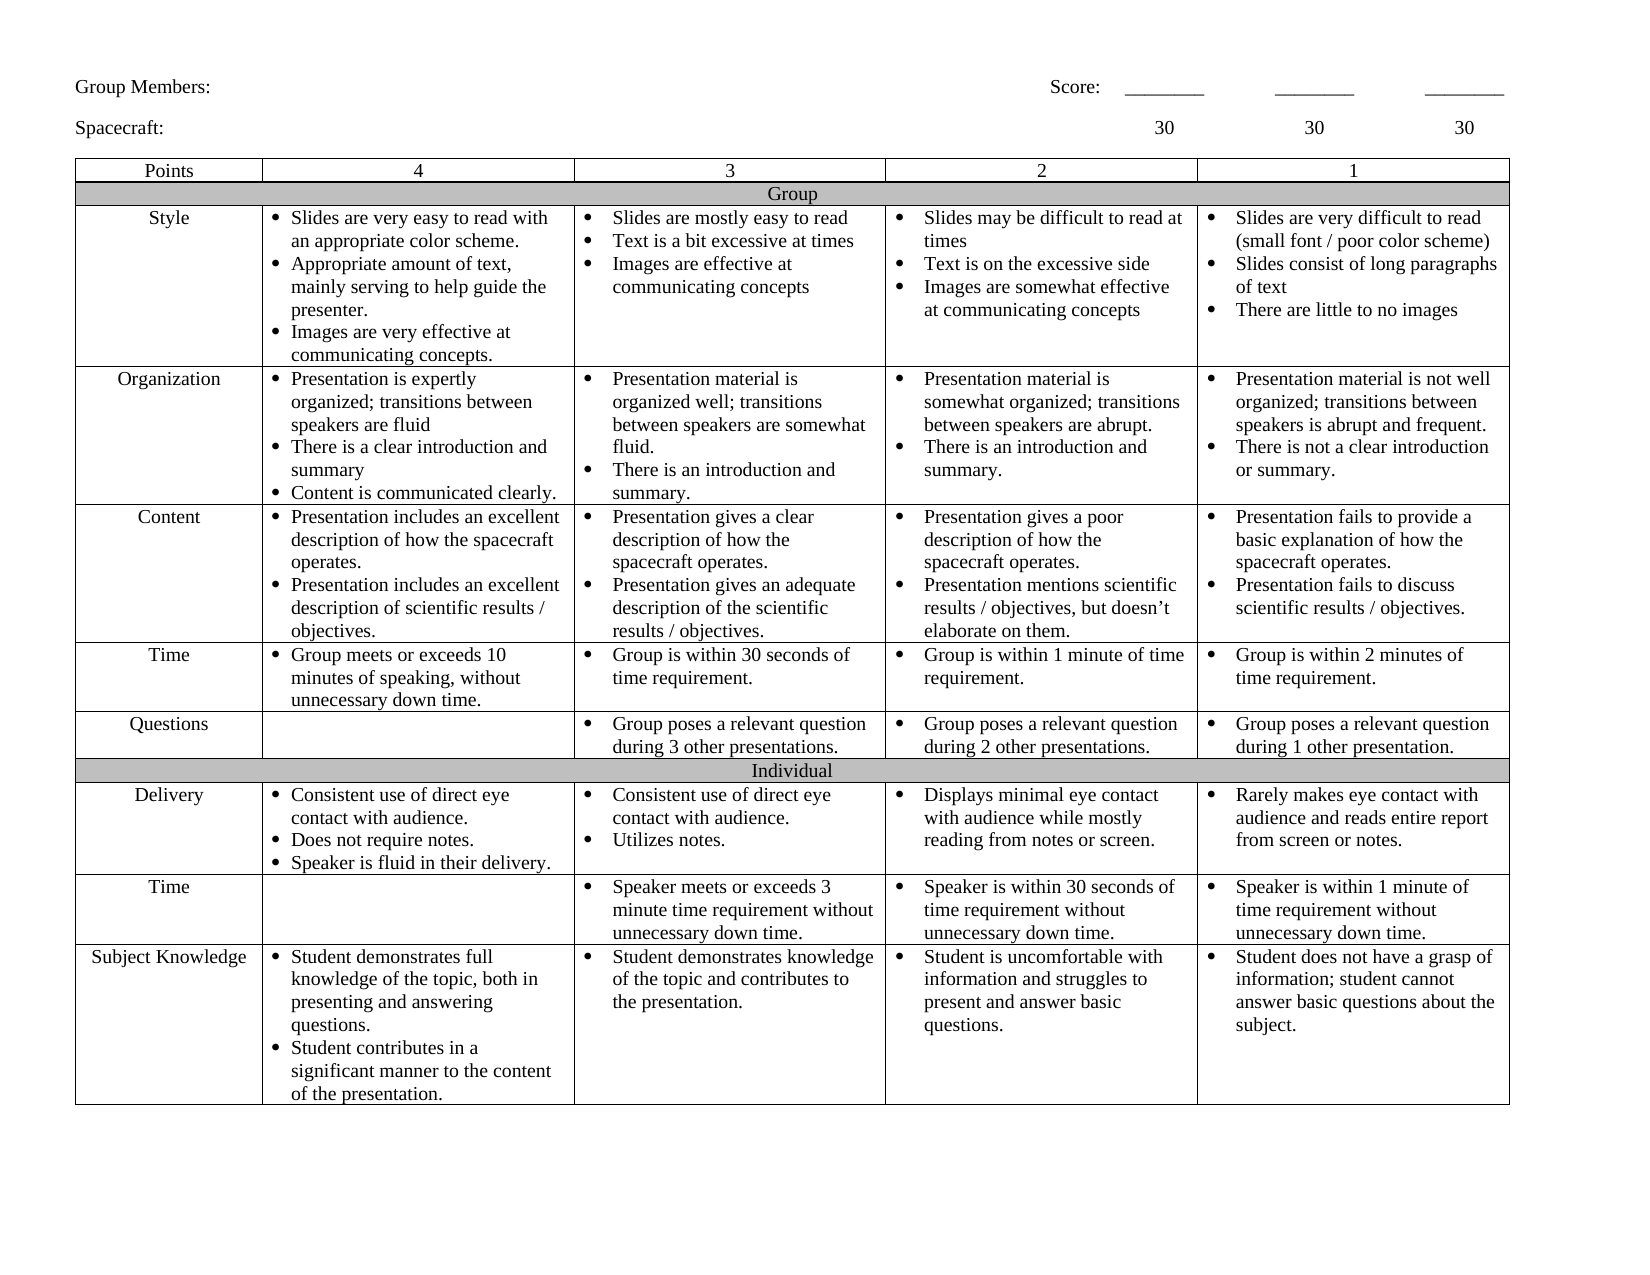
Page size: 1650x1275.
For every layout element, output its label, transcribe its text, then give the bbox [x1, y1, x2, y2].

table_cell Time [76, 875, 262, 943]
table_cell Displays minimal eye contact with audience while mostly reading from notes or screen. [886, 783, 1197, 874]
table_cell Student is uncomfortable with information and struggles to present and answer basic questions. [886, 945, 1197, 1104]
table_header 2 [886, 159, 1197, 181]
table_cell Group poses a relevant question during 2 other presentations. [886, 712, 1197, 758]
table_cell Presentation gives a poor description of how the spacecraft operates. Presentation mentions scientific results / objectives, but doesn’t elaborate on them. [886, 505, 1197, 642]
table_cell Group is within 30 seconds of time requirement. [575, 643, 885, 711]
table_cell Speaker meets or exceeds 3 minute time requirement without unnecessary down time. [575, 875, 885, 943]
table_cell Individual [76, 759, 1509, 782]
table_cell Slides are very easy to read with an appropriate color scheme. Appropriate amount of text, mainly serving to help guide the presenter. Images are very effective at communicating concepts. [263, 206, 574, 366]
table_cell Presentation gives a clear description of how the spacecraft operates. Presentation gives an adequate description of the scientific results / objectives. [575, 505, 885, 642]
table_header 3 [575, 159, 885, 181]
table_cell Student does not have a grasp of information; student cannot answer basic questions about the subject. [1198, 945, 1509, 1104]
table_cell Presentation material is not well organized; transitions between speakers is abrupt and frequent. There is not a clear introduction or summary. [1198, 367, 1509, 504]
table_cell Student demonstrates knowledge of the topic and contributes to the presentation. [575, 945, 885, 1104]
table_cell Questions [76, 712, 262, 758]
table_cell Group [76, 183, 1509, 205]
table_cell Group is within 1 minute of time requirement. [886, 643, 1197, 711]
text Spacecraft: 30 30 30 [75, 116, 1575, 139]
table_cell Group meets or exceeds 10 minutes of speaking, without unnecessary down time. [263, 643, 574, 711]
table_cell Presentation material is somewhat organized; transitions between speakers are abrupt. There is an introduction and summary. [886, 367, 1197, 504]
table_cell Presentation material is organized well; transitions between speakers are somewhat fluid. There is an introduction and summary. [575, 367, 885, 504]
text Group Members: Score: ________ ________ ________ [75, 75, 1575, 98]
table_cell Slides are mostly easy to read Text is a bit excessive at times Images are effective at communicating concepts [575, 206, 885, 366]
table_cell Subject Knowledge [76, 945, 262, 1104]
table_header 4 [263, 159, 574, 181]
table_header Points [76, 159, 262, 181]
table_header 1 [1198, 159, 1509, 181]
table_cell Consistent use of direct eye contact with audience. Utilizes notes. [575, 783, 885, 874]
table_cell Consistent use of direct eye contact with audience. Does not require notes. Speaker is fluid in their delivery. [263, 783, 574, 874]
table_cell Presentation includes an excellent description of how the spacecraft operates. Presentation includes an excellent description of scientific results / objectives. [263, 505, 574, 642]
table_cell Delivery [76, 783, 262, 874]
table_cell Group is within 2 minutes of time requirement. [1198, 643, 1509, 711]
table_cell Presentation is expertly organized; transitions between speakers are fluid There is a clear introduction and summary Content is communicated clearly. [263, 367, 574, 504]
table_cell Group poses a relevant question during 3 other presentations. [575, 712, 885, 758]
table_cell Speaker is within 1 minute of time requirement without unnecessary down time. [1198, 875, 1509, 943]
table_cell Rarely makes eye contact with audience and reads entire report from screen or notes. [1198, 783, 1509, 874]
table_cell Student demonstrates full knowledge of the topic, both in presenting and answering questions. Student contributes in a significant manner to the content of the presentation. [263, 945, 574, 1104]
table_cell Content [76, 505, 262, 642]
table_cell [263, 875, 574, 943]
table_cell Style [76, 206, 262, 366]
table_cell Time [76, 643, 262, 711]
table_cell Organization [76, 367, 262, 504]
table_cell Speaker is within 30 seconds of time requirement without unnecessary down time. [886, 875, 1197, 943]
table_cell Slides are very difficult to read (small font / poor color scheme) Slides consist of long paragraphs of text There are little to no images [1198, 206, 1509, 366]
table_cell Slides may be difficult to read at times Text is on the excessive side Images are somewhat effective at communicating concepts [886, 206, 1197, 366]
table_cell Group poses a relevant question during 1 other presentation. [1198, 712, 1509, 758]
table_cell Presentation fails to provide a basic explanation of how the spacecraft operates. Presentation fails to discuss scientific results / objectives. [1198, 505, 1509, 642]
table_cell [263, 712, 574, 758]
